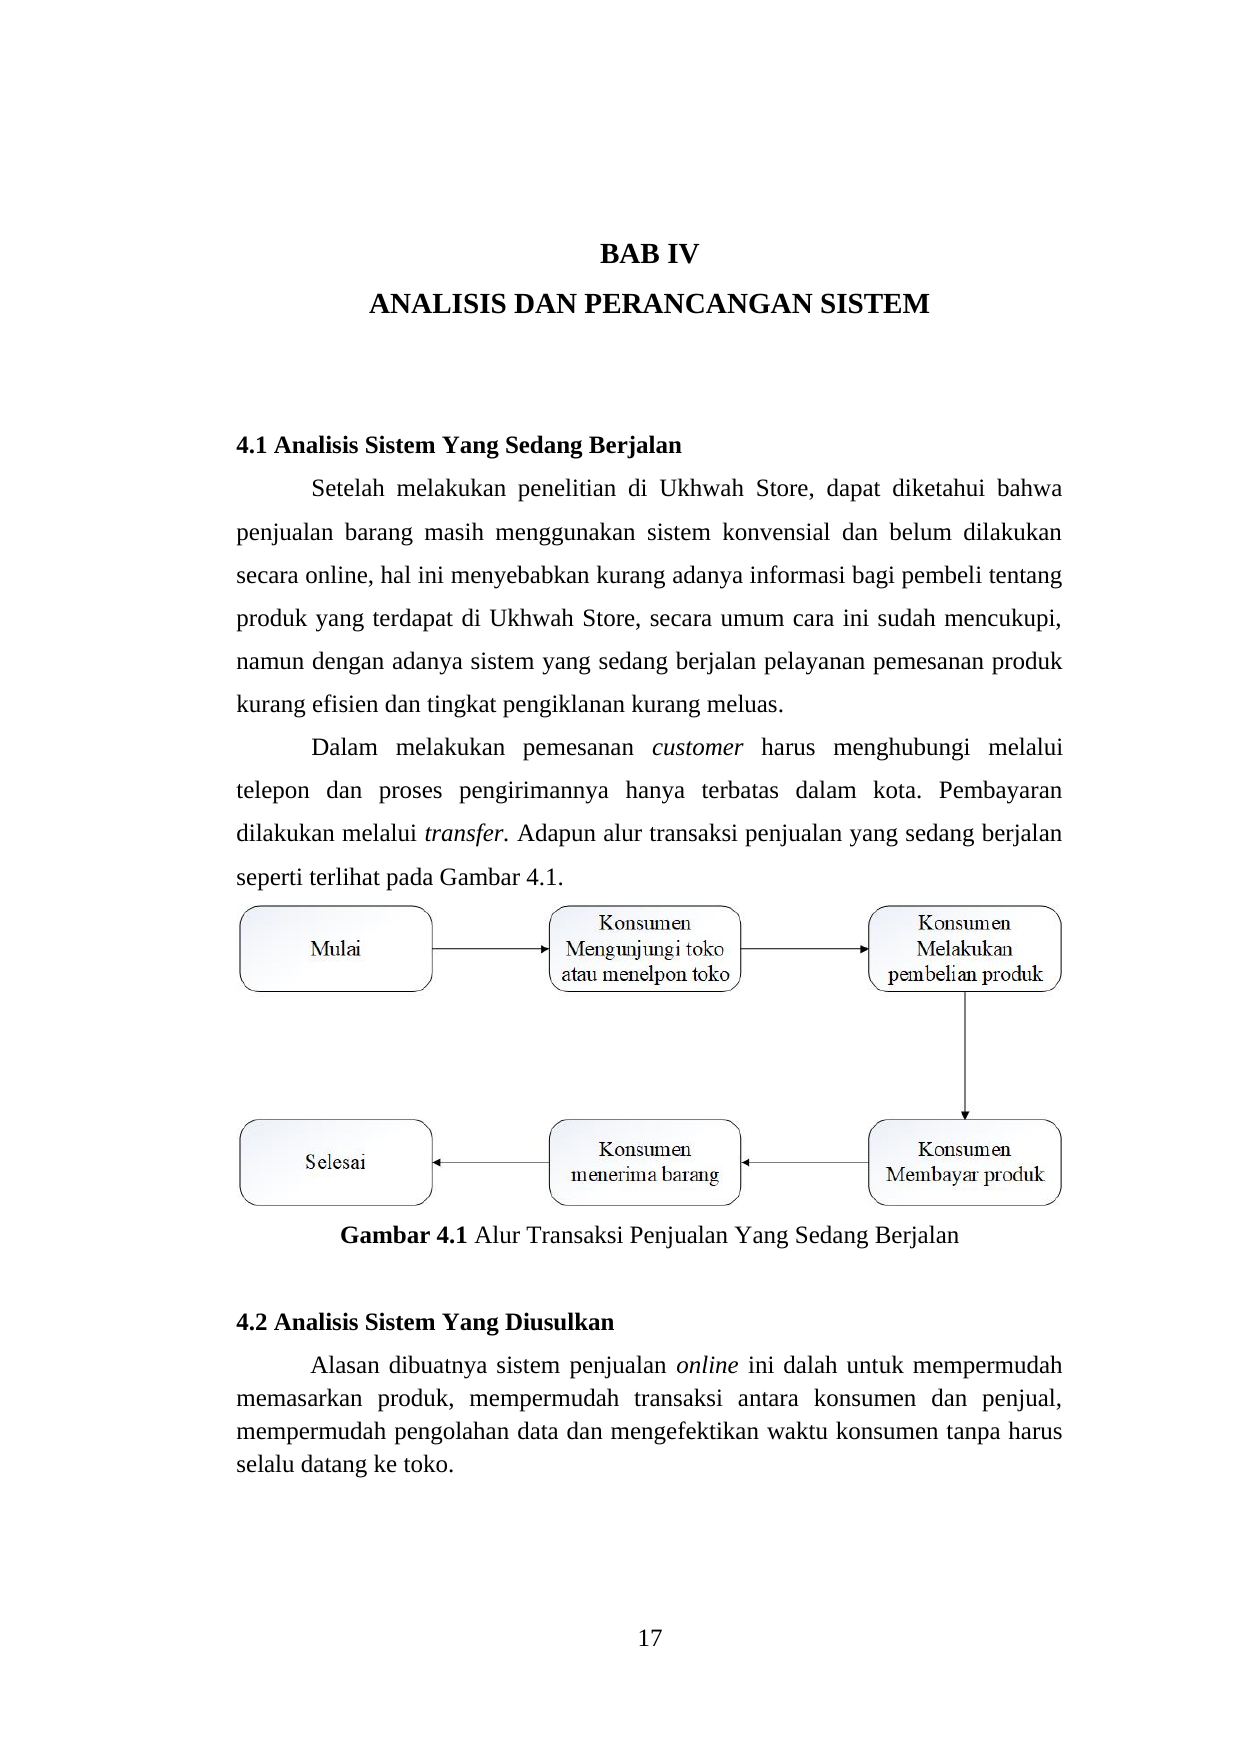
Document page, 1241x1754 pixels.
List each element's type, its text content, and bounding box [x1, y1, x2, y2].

text 4.1 Analisis Sistem Yang Sedang Berjalan [236, 430, 1063, 459]
text 4.2 Analisis Sistem Yang Diusulkan [236, 1307, 1063, 1335]
text Alasan dibuatnya sistem penjualan online ini dalah untuk mempermudah memasarkan produk, mempermudah transaksi antara konsumen dan penjual, mempermudah pengolahan data dan mengefektikan waktu konsumen tanpa harus selalu datang ke toko. [236, 1350, 1063, 1477]
text Gambar 4.1 Alur Transaksi Penjualan Yang Sedang Berjalan [236, 1220, 1063, 1249]
text BAB IV [236, 236, 1063, 270]
text Dalam melakukan pemesanan customer harus menghubungi melalui telepon dan proses pengirimannya hanya terbatas dalam kota. Pembayaran dilakukan melalui transfer. Adapun alur transaksi penjualan yang sedang berjalan seperti terlihat pada Gambar 4.1. [236, 732, 1063, 890]
picture [236, 904, 1063, 1206]
text Setelah melakukan penelitian di Ukhwah Store, dapat diketahui bahwa penjualan barang masih menggunakan sistem konvensial dan belum dilakukan secara online, hal ini menyebabkan kurang adanya informasi bagi pembeli tentang produk yang terdapat di Ukhwah Store, secara umum cara ini sudah mencukupi, namun dengan adanya sistem yang sedang berjalan pelayanan pemesanan produk kurang efisien dan tingkat pengiklanan kurang meluas. [236, 473, 1063, 718]
text ANALISIS DAN PERANCANGAN SISTEM [236, 287, 1063, 320]
